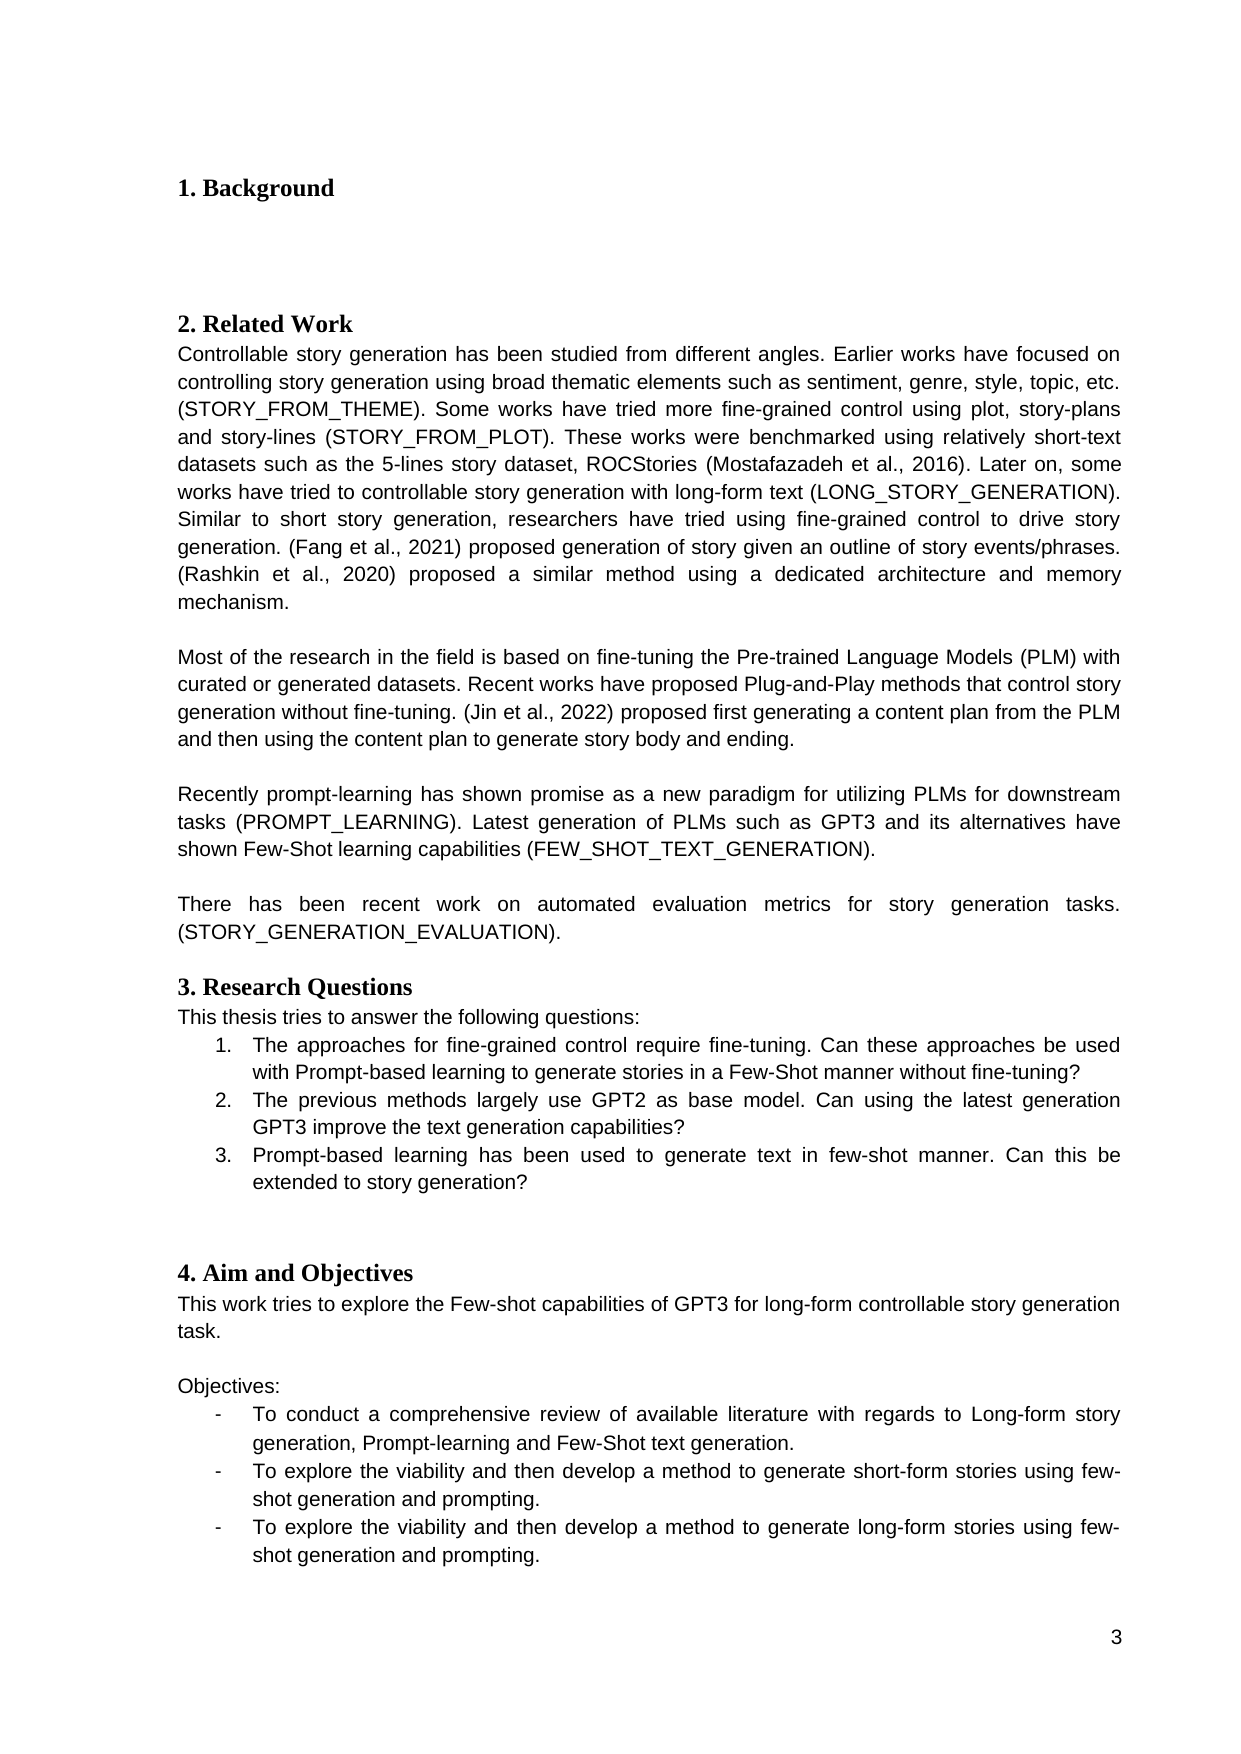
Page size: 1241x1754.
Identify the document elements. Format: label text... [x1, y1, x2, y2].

text Most of the research in the field is based on fine-tuning the Pre-trained Language Models (PLM) with curated or generated datasets. Recent works have proposed Plug-and-Play methods that control story generation without fine-tuning. proposed first generating a content plan from the PLM and then using the content plan to generate story body and ending. [177, 644, 1122, 751]
list To explore the viability and then develop a method to generate short-form stories using few-shot generation and prompting. [215, 1458, 1122, 1511]
text Controllable story generation has been studied from different angles. Earlier works have focused on controlling story generation using broad thematic elements such as sentiment, genre, style, topic, etc. (STORY_FROM_THEME). Some works have tried more fine-grained control using plot, story-plans and story-lines (STORY_FROM_PLOT). These works were benchmarked using relatively short-text datasets such as the 5-lines story dataset, ROCStories . Later on, some works have tried to controllable story generation with long-form text (LONG_STORY_GENERATION). Similar to short story generation, researchers have tried using fine-grained control to drive story generation. proposed generation of story given an outline of story events/phrases. proposed a similar method using a dedicated architecture and memory mechanism. [177, 342, 1122, 613]
subtitle 4. Aim and Objectives [177, 1258, 1122, 1287]
text This work tries to explore the Few-shot capabilities of GPT3 for long-form controllable story generation task. [177, 1291, 1122, 1343]
subtitle 3. Research Questions [177, 972, 1122, 1001]
list To conduct a comprehensive review of available literature with regards to Long-form story generation, Prompt-learning and Few-Shot text generation. [215, 1401, 1122, 1454]
subtitle 1. Background [177, 173, 1122, 201]
list The approaches for fine-grained control require fine-tuning. Can these approaches be used with Prompt-based learning to generate stories in a Few-Shot manner without fine-tuning? [215, 1032, 1122, 1084]
text This thesis tries to answer the following questions: [177, 1005, 1122, 1029]
list To explore the viability and then develop a method to generate long-form stories using few-shot generation and prompting. [215, 1514, 1122, 1567]
list The previous methods largely use GPT2 as base model. Can using the latest generation GPT3 improve the text generation capabilities? [215, 1087, 1122, 1139]
text Recently prompt-learning has shown promise as a new paradigm for utilizing PLMs for downstream tasks (PROMPT_LEARNING). Latest generation of PLMs such as GPT3 and its alternatives have shown Few-Shot learning capabilities (FEW_SHOT_TEXT_GENERATION). [177, 782, 1122, 861]
subtitle 2. Related Work [177, 309, 1122, 338]
list Prompt-based learning has been used to generate text in few-shot manner. Can this be extended to story generation? [215, 1142, 1122, 1194]
text There has been recent work on automated evaluation metrics for story generation tasks. (STORY_GENERATION_EVALUATION). [177, 892, 1122, 943]
text Objectives: [177, 1374, 1122, 1398]
